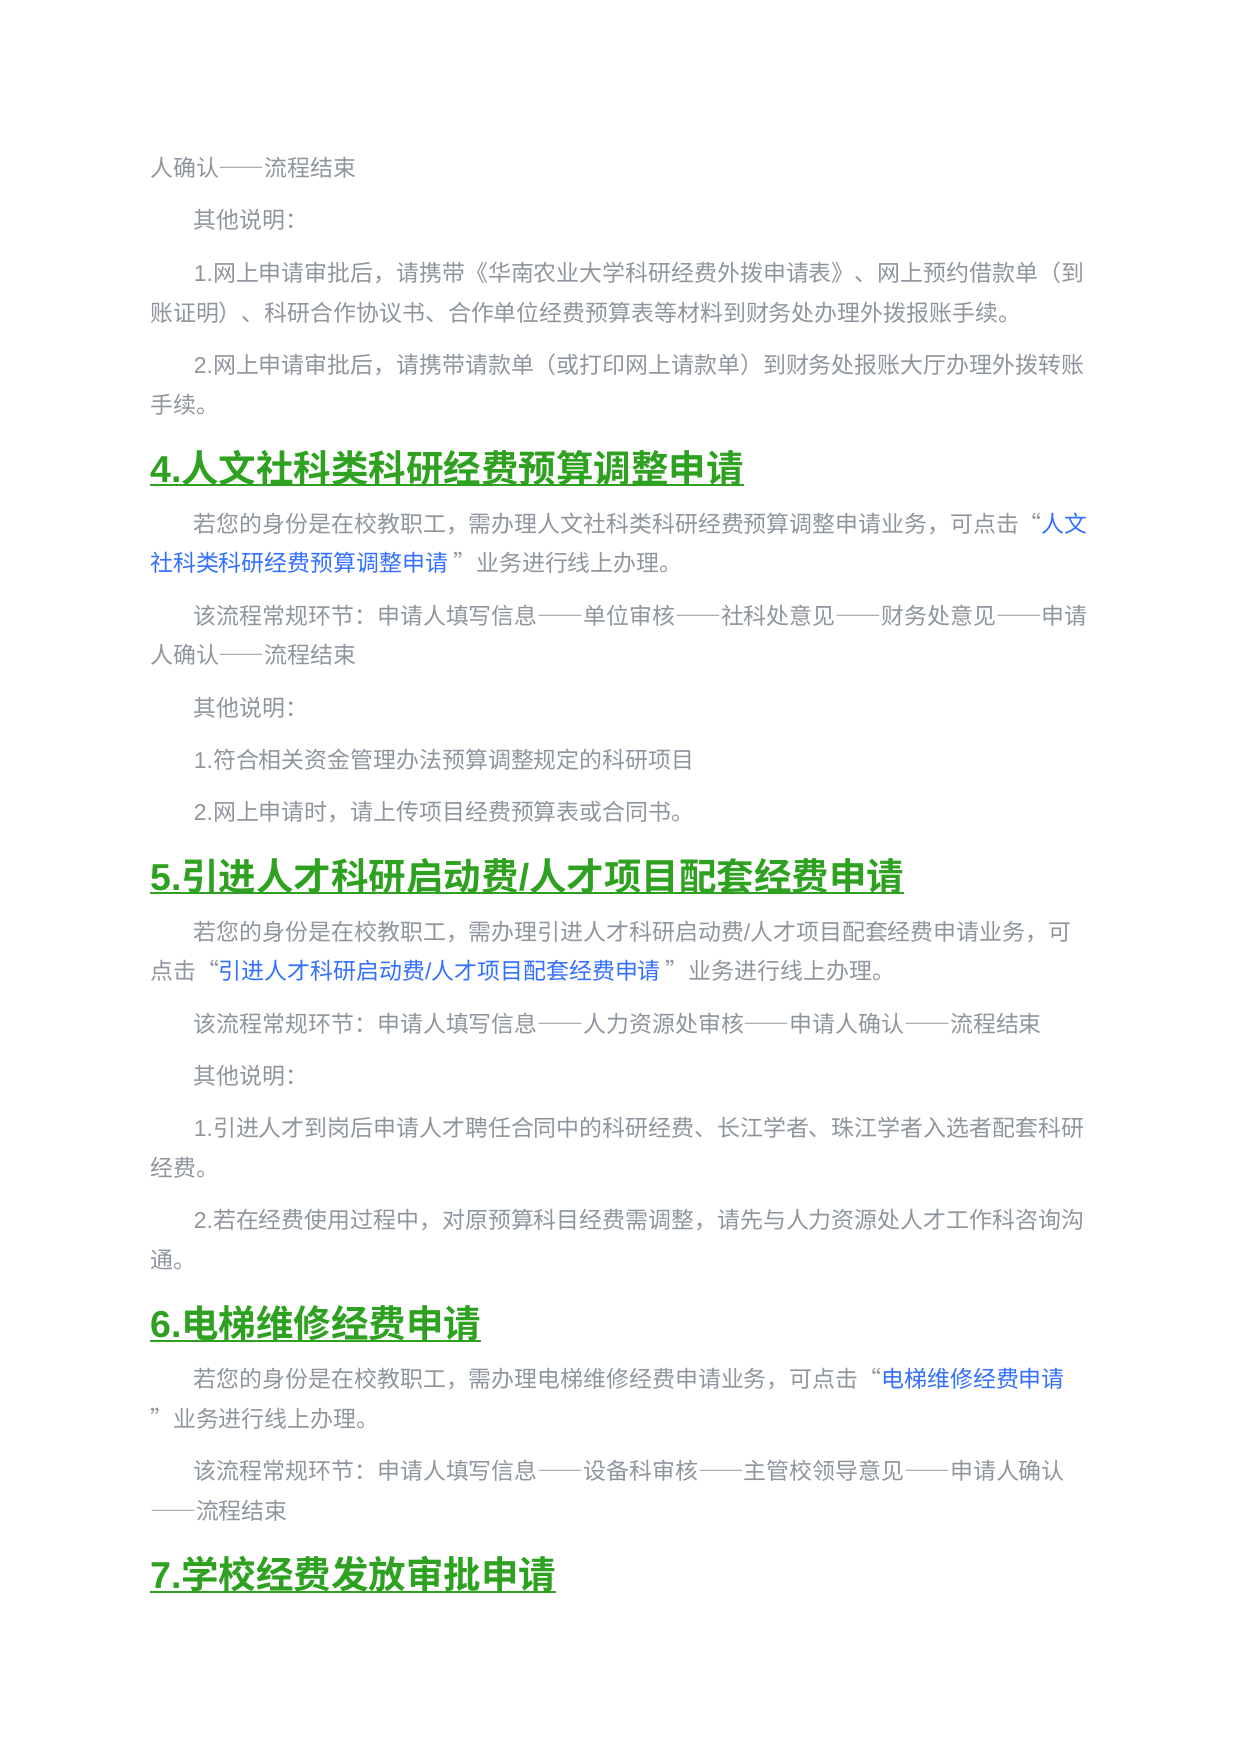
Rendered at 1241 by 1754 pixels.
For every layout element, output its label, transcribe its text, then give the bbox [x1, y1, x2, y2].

text 若您的身份是在校教职工，需办理电梯维修经费申请业务，可点击“电梯维修经费申请 ”业务进行线上办理。 [150, 1361, 1090, 1434]
text 该流程常规环节：申请人填写信息——单位审核——社科处意见——财务处意见——申请人确认——流程结束 [150, 598, 1090, 671]
text 若您的身份是在校教职工，需办理人文社科类科研经费预算调整申请业务，可点击“人文社科类科研经费预算调整申请 ”业务进行线上办理。 [150, 506, 1090, 578]
text 1.符合相关资金管理办法预算调整规定的科研项目 [150, 742, 1090, 775]
text 若您的身份是在校教职工，需办理引进人才科研启动费/人才项目配套经费申请业务，可点击“引进人才科研启动费/人才项目配套经费申请 ”业务进行线上办理。 [150, 913, 1090, 986]
text 其他说明： [150, 690, 1090, 723]
text 1.网上申请审批后，请携带《华南农业大学科研经费外拨申请表》、网上预约借款单（到账证明）、科研合作协议书、合作单位经费预算表等材料到财务处办理外拨报账手续。 [150, 254, 1090, 328]
text 2.网上申请审批后，请携带请款单（或打印网上请款单）到财务处报账大厅办理外拨转账手续。 [150, 347, 1090, 420]
text 该流程常规环节：申请人填写信息——人力资源处审核——申请人确认——流程结束 [150, 1005, 1090, 1039]
text 1.引进人才到岗后申请人才聘任合同中的科研经费、长江学者、珠江学者入选者配套科研经费。 [150, 1110, 1090, 1183]
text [150, 150, 1090, 183]
text 2.网上申请时，请上传项目经费预算表或合同书。 [150, 794, 1090, 827]
text 该流程常规环节：申请人填写信息——设备科审核——主管校领导意见——申请人确认——流程结束 [150, 1453, 1090, 1526]
text 其他说明： [150, 1058, 1090, 1091]
text 其他说明： [150, 202, 1090, 236]
text 2.若在经费使用过程中，对原预算科目经费需调整，请先与人力资源处人才工作科咨询沟通。 [150, 1202, 1090, 1275]
